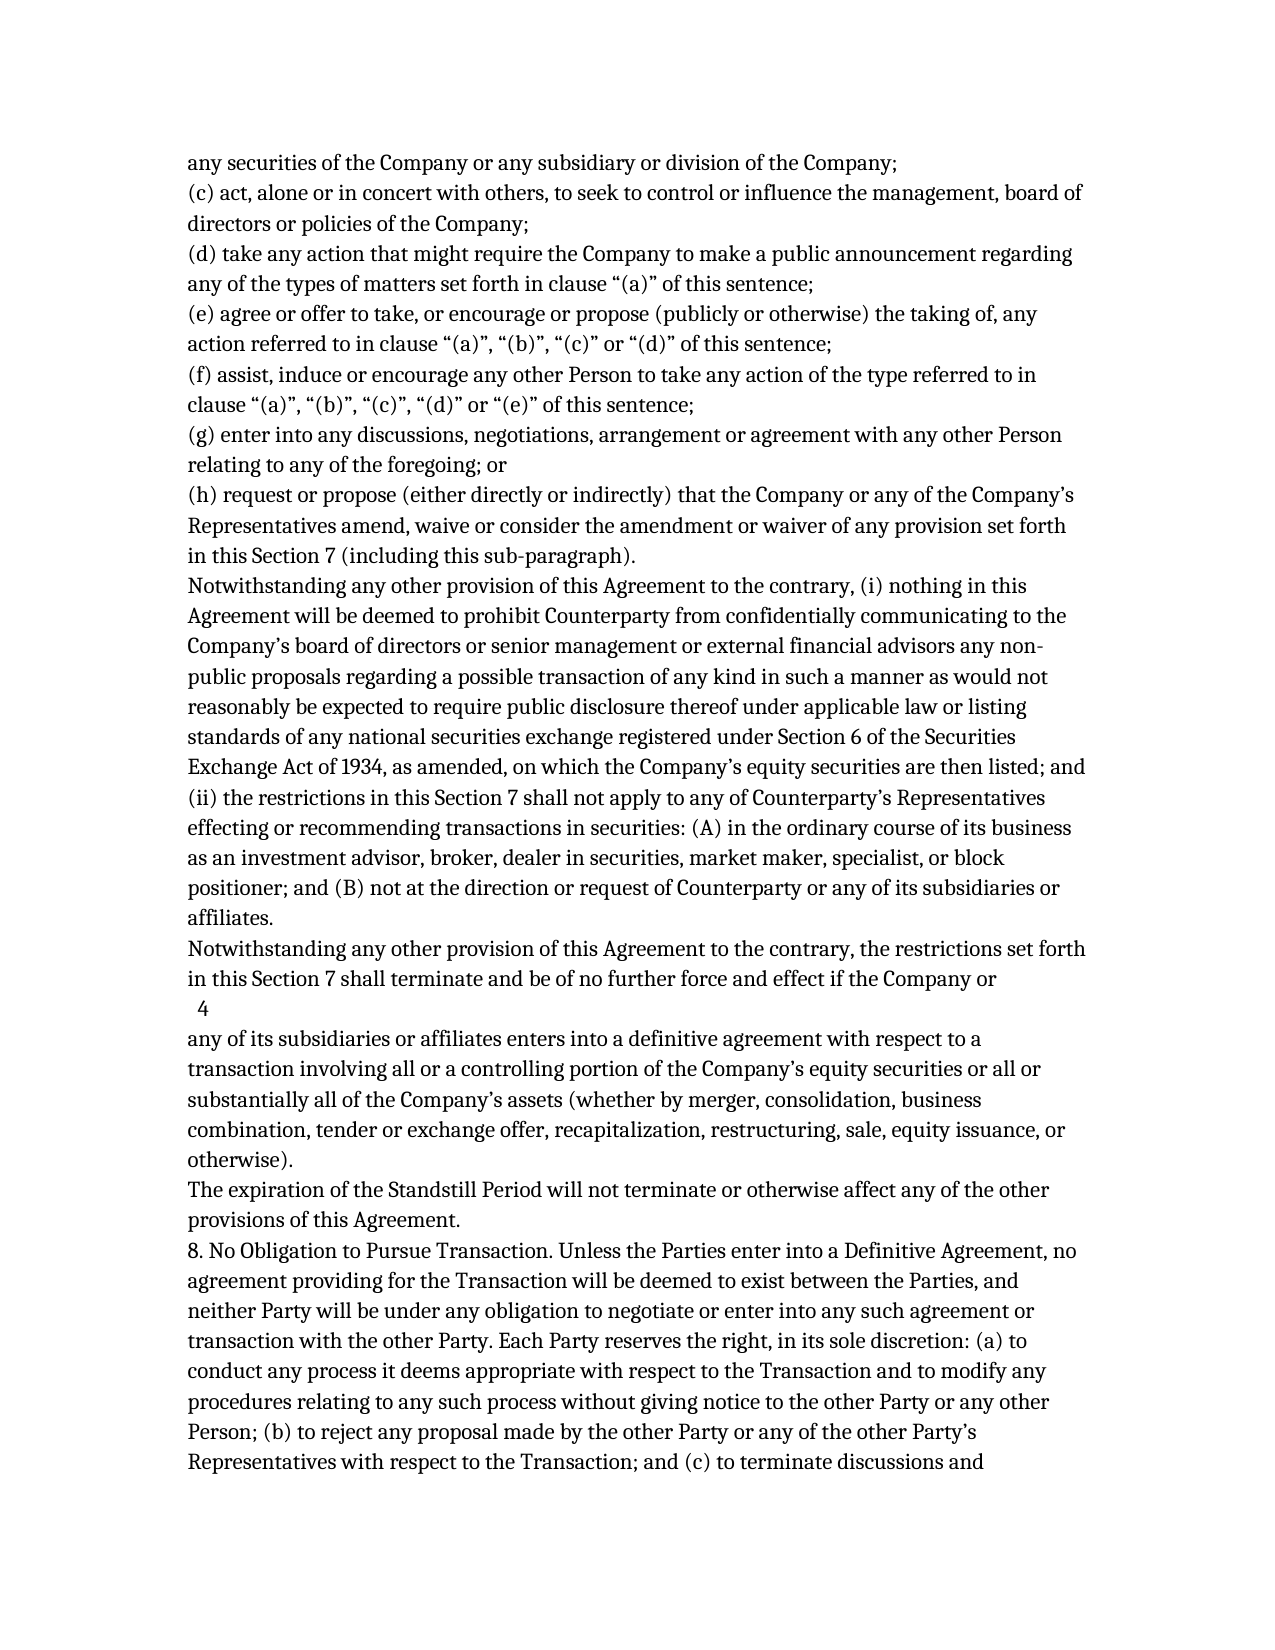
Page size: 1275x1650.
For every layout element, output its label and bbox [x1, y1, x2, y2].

text [187, 150, 1087, 1475]
